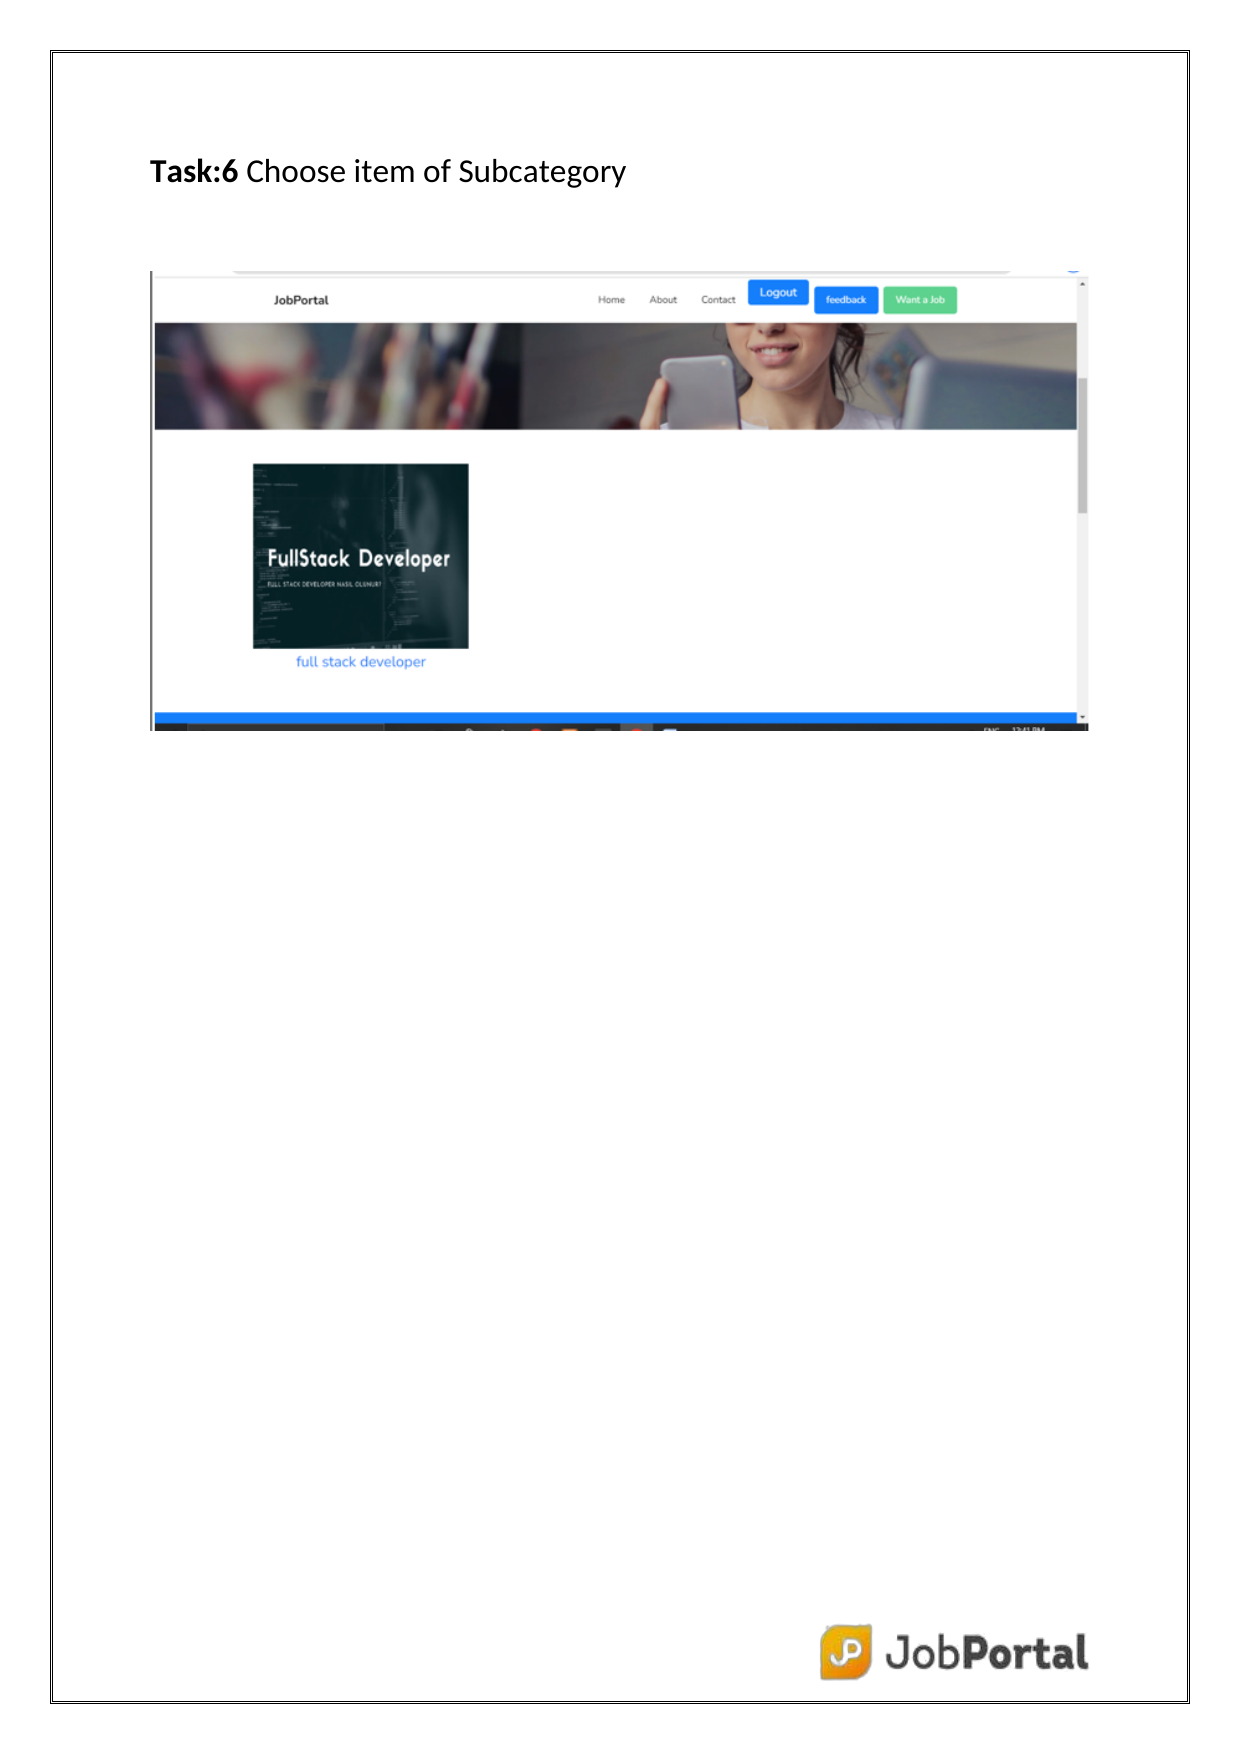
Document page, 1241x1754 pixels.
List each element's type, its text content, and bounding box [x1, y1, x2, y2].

picture [819, 1623, 1091, 1681]
text Task:6 Choose item of Subcategory [150, 150, 1090, 191]
picture [150, 271, 1091, 731]
